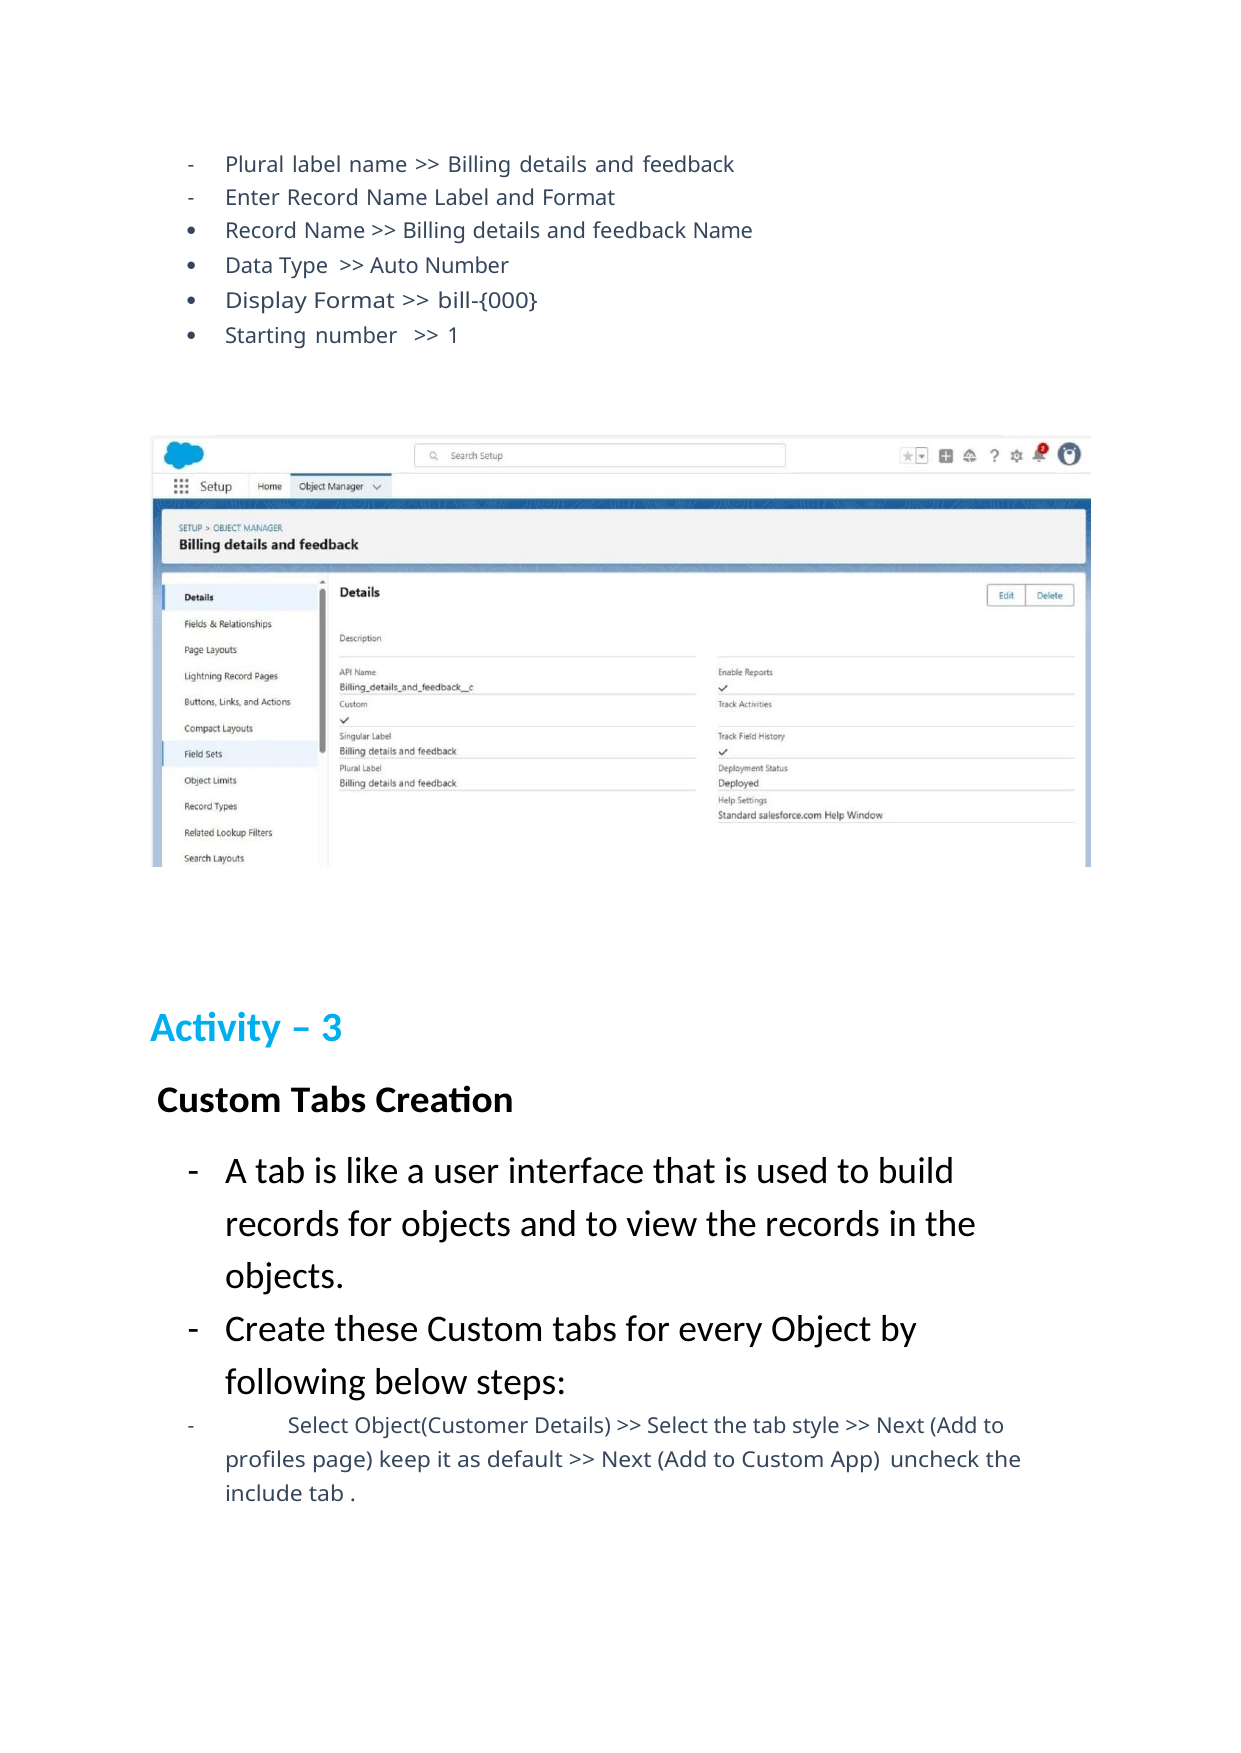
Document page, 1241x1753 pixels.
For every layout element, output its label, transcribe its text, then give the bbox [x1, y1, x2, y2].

list Select Object(Customer Details) >> Select the tab style >> Next (Add to profiles page) keep it as default >> Next (Add to Custom App) uncheck the include tab . [187, 1410, 1058, 1507]
list Starting number >> 1 [187, 319, 1181, 349]
list Create these Custom tabs for every Object by following below steps: [187, 1305, 1056, 1403]
list A tab is like a user interface that is used to build records for objects and to view the records in the objects. [187, 1147, 1060, 1298]
list Record Name >> Billing details and feedback Name [187, 215, 1181, 245]
subtitle Activity – 3 [150, 1001, 1181, 1052]
list Display Format >> bill-{000} [187, 285, 1181, 315]
list Data Type >> Auto Number [187, 250, 1181, 280]
picture [150, 435, 1091, 867]
list Enter Record Name Label and Format [187, 182, 1181, 212]
subtitle Custom Tabs Creation [157, 1076, 1181, 1122]
list Plural label name >> Billing details and feedback [187, 149, 1181, 179]
